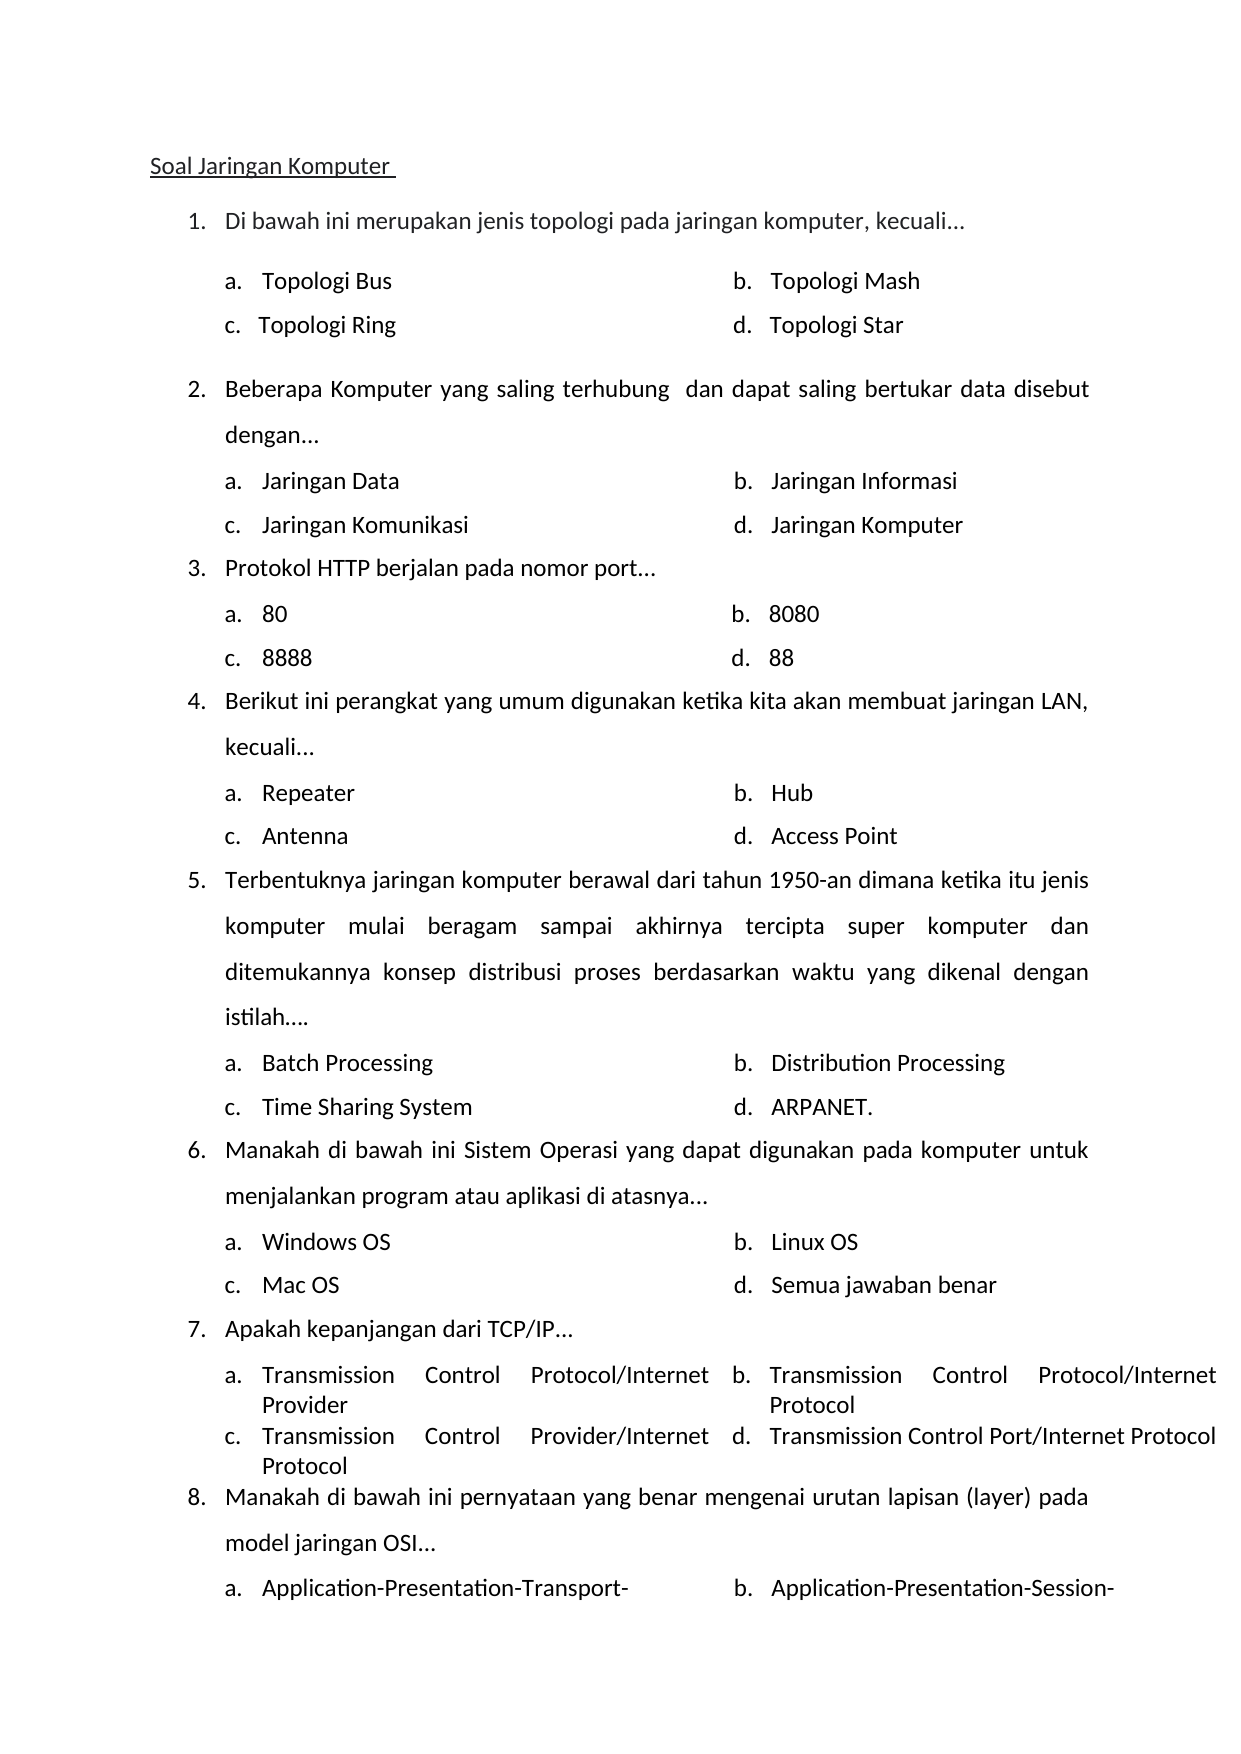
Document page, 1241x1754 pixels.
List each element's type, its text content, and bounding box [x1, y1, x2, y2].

table_cell Jaringan Komputer [723, 509, 1228, 552]
table_header Transmission Control Protocol/Internet Provider [213, 1359, 721, 1420]
table_cell Mac OS [213, 1270, 722, 1313]
list Beberapa Komputer yang saling terhubung dan dapat saling bertukar data disebut dengan... [187, 374, 1090, 450]
list Apakah kepanjangan dari TCP/IP... [187, 1313, 1090, 1344]
table_header Hub [723, 777, 1228, 821]
table_cell Jaringan Komunikasi [213, 509, 722, 552]
table_header Topologi Mash [722, 266, 1228, 309]
list Terbentuknya jaringan komputer berawal dari tahun 1950-an dimana ketika itu jenis komputer mulai beragam sampai akhirnya tercipta super komputer dan ditemukannya konsep distribusi proses berdasarkan waktu yang dikenal dengan istilah…. [187, 864, 1090, 1032]
list Protokol HTTP berjalan pada nomor port... [187, 552, 1090, 583]
table_cell ARPANET. [723, 1091, 1228, 1134]
table_header 80 [213, 598, 720, 642]
table_header Jaringan Informasi [723, 465, 1228, 509]
table_cell Access Point [723, 821, 1228, 864]
table_cell d. Topologi Star [722, 309, 1228, 374]
table_header Jaringan Data [213, 465, 722, 509]
table_cell Semua jawaban benar [723, 1270, 1228, 1313]
table_header Distribution Processing [723, 1047, 1228, 1091]
list Manakah di bawah ini pernyataan yang benar mengenai urutan lapisan (layer) pada model jaringan OSI... [187, 1481, 1090, 1557]
table_header 8080 [720, 598, 1228, 642]
table_header Windows OS [213, 1226, 722, 1269]
table_cell Time Sharing System [213, 1091, 722, 1134]
table_cell Transmission Control Provider/Internet Protocol [213, 1420, 721, 1481]
table_cell 8888 [213, 642, 720, 685]
table_header Topologi Bus [213, 266, 722, 309]
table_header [723, 1573, 1228, 1603]
table_header Repeater [213, 777, 722, 821]
table_cell Antenna [213, 821, 722, 864]
table_cell Transmission Control Port/Internet Protocol [721, 1420, 1228, 1481]
table_header Linux OS [723, 1226, 1228, 1269]
table_cell c. Topologi Ring [213, 309, 722, 374]
list Manakah di bawah ini Sistem Operasi yang dapat digunakan pada komputer untuk menjalankan program atau aplikasi di atasnya... [187, 1134, 1090, 1211]
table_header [213, 1573, 722, 1603]
table_cell 88 [720, 642, 1228, 685]
list Di bawah ini merupakan jenis topologi pada jaringan komputer, kecuali... [187, 206, 1090, 236]
text Soal Jaringan Komputer [150, 150, 1090, 181]
list Berikut ini perangkat yang umum digunakan ketika kita akan membuat jaringan LAN, kecuali... [187, 685, 1090, 762]
table_header Transmission Control Protocol/Internet Protocol [721, 1359, 1228, 1420]
table_header Batch Processing [213, 1047, 722, 1091]
